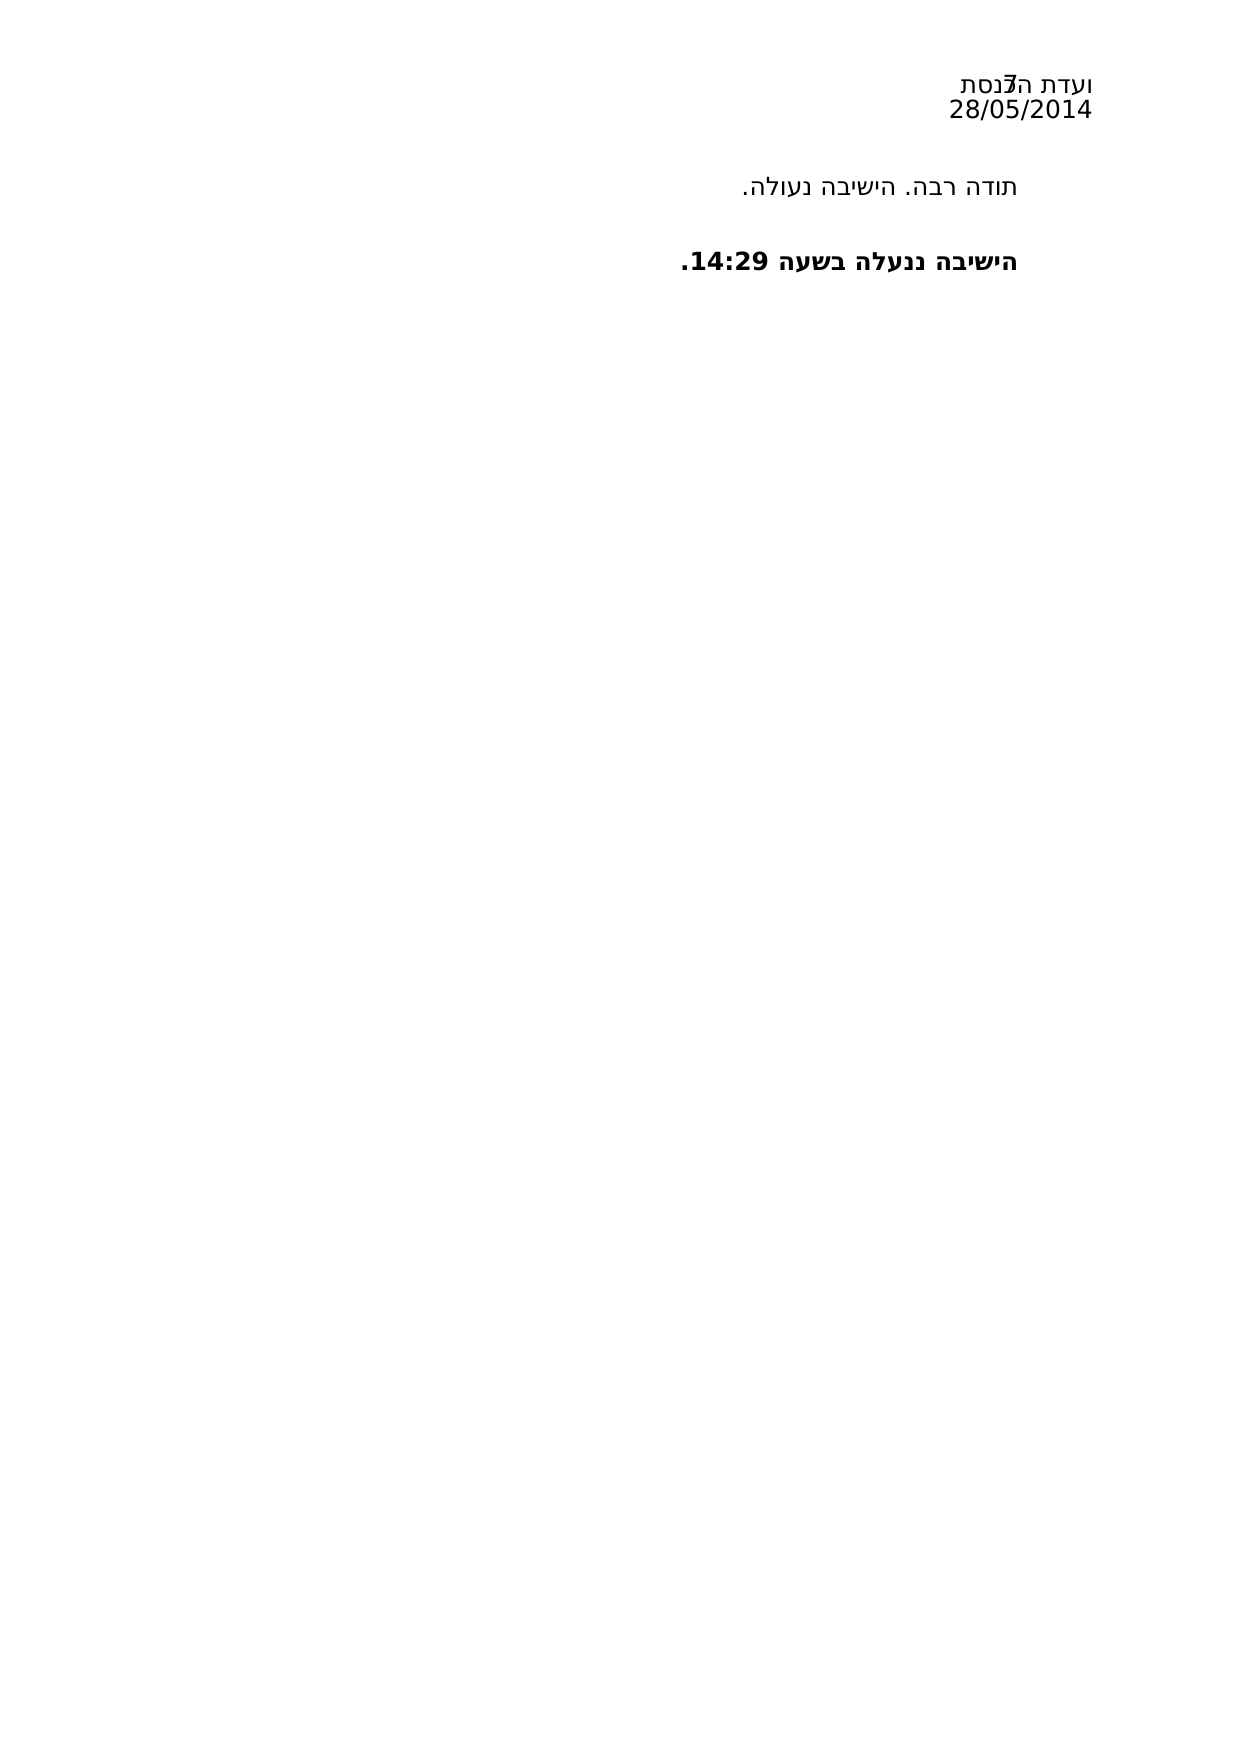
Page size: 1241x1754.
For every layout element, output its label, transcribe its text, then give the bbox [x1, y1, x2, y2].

text הישיבה ננעלה בשעה 14:29. [147, 250, 1093, 275]
text תודה רבה. הישיבה נעולה. [147, 175, 1093, 200]
